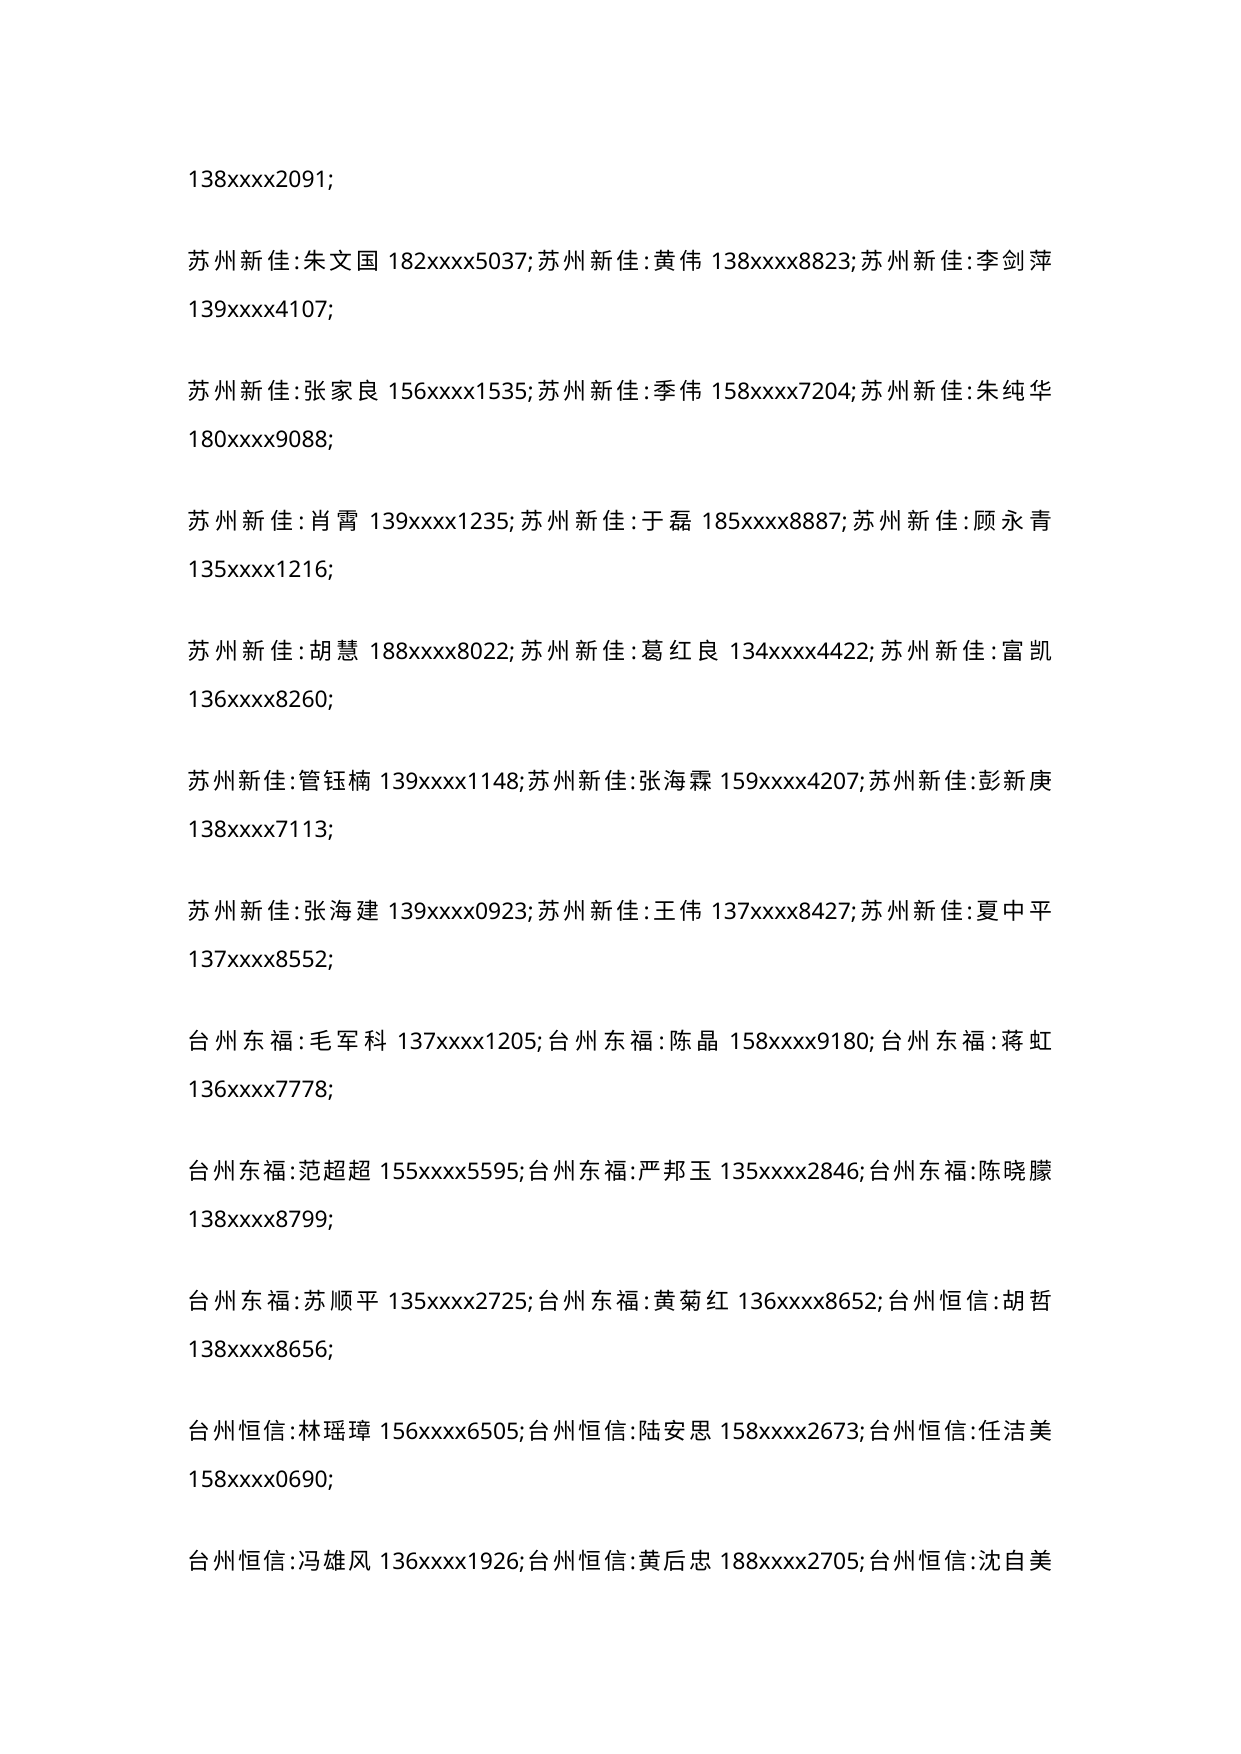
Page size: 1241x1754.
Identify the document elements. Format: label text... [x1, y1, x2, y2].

text 苏州新佳:肖霄139xxxx1235;苏州新佳:于磊185xxxx8887;苏州新佳:顾永青135xxxx1216; [187, 487, 1053, 584]
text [187, 1527, 1053, 1592]
text 台州恒信:林瑶璋156xxxx6505;台州恒信:陆安思158xxxx2673;台州恒信:任洁美158xxxx0690; [187, 1397, 1053, 1494]
text 台州东福:毛军科137xxxx1205;台州东福:陈晶158xxxx9180;台州东福:蒋虹136xxxx7778; [187, 1007, 1053, 1104]
text 苏州新佳:张家良156xxxx1535;苏州新佳:季伟158xxxx7204;苏州新佳:朱纯华180xxxx9088; [187, 357, 1053, 454]
text 苏州新佳:管钰楠139xxxx1148;苏州新佳:张海霖159xxxx4207;苏州新佳:彭新庚138xxxx7113; [187, 747, 1053, 844]
text 苏州新佳:张海建139xxxx0923;苏州新佳:王伟137xxxx8427;苏州新佳:夏中平137xxxx8552; [187, 877, 1053, 974]
text 台州东福:范超超155xxxx5595;台州东福:严邦玉135xxxx2846;台州东福:陈晓朦138xxxx8799; [187, 1137, 1053, 1234]
text 苏州新佳:朱文国182xxxx5037;苏州新佳:黄伟138xxxx8823;苏州新佳:李剑萍139xxxx4107; [187, 227, 1053, 324]
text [187, 162, 1053, 194]
text 苏州新佳:胡慧188xxxx8022;苏州新佳:葛红良134xxxx4422;苏州新佳:富凯136xxxx8260; [187, 617, 1053, 714]
text 台州东福:苏顺平135xxxx2725;台州东福:黄菊红136xxxx8652;台州恒信:胡哲138xxxx8656; [187, 1267, 1053, 1364]
